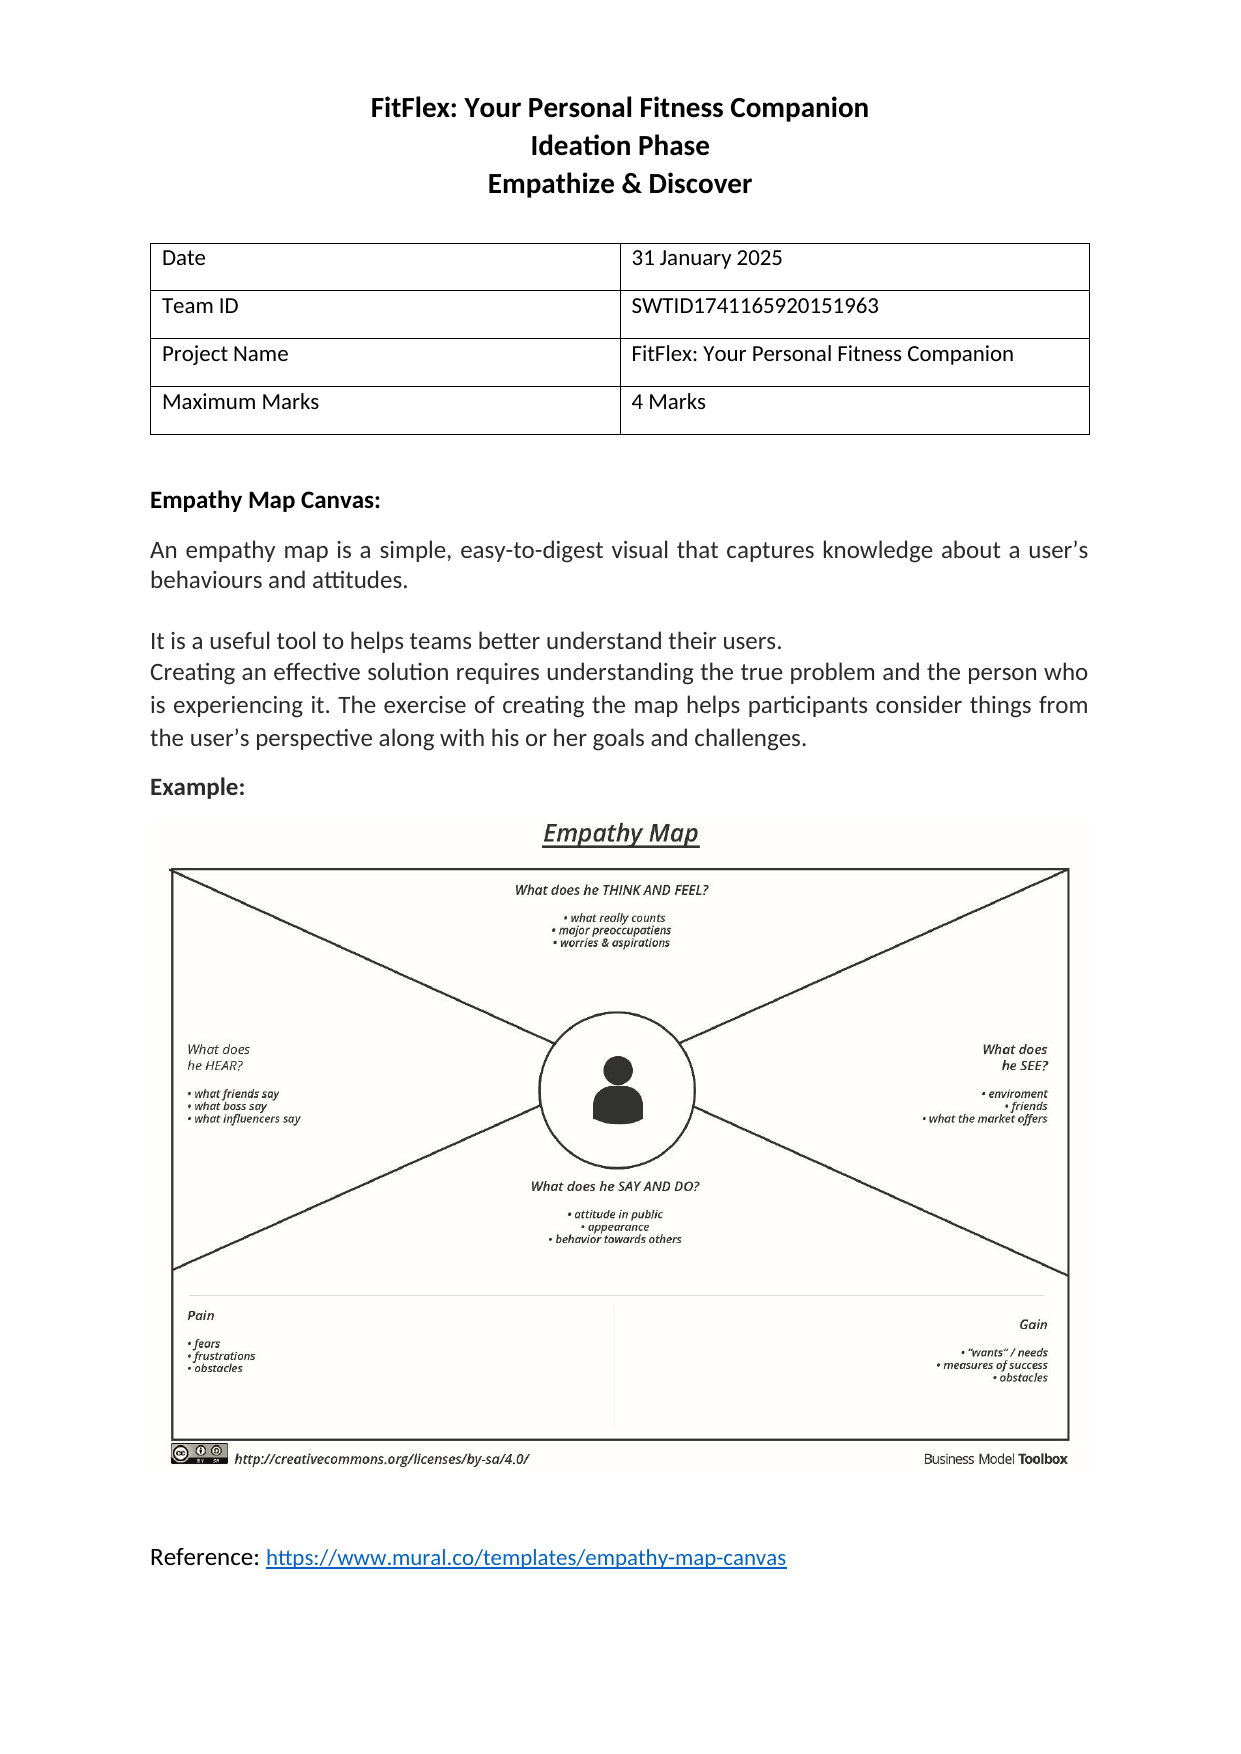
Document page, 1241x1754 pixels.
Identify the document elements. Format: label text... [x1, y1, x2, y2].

text FitFlex: Your Personal Fitness Companion [150, 89, 1090, 124]
text Reference: https://www.mural.co/templates/empathy-map-canvas [150, 1541, 1090, 1572]
table_cell Maximum Marks [151, 387, 620, 434]
text Ideation Phase [150, 127, 1090, 163]
picture [150, 821, 1091, 1473]
table_cell FitFlex: Your Personal Fitness Companion [621, 339, 1089, 386]
text Creating an effective solution requires understanding the true problem and the person who is experiencing it. The exercise of creating the map helps participants consider things from the user’s perspective along with his or her goals and challenges. [150, 656, 1090, 752]
table_header 31 January 2025 [621, 244, 1089, 290]
table_cell Project Name [151, 339, 620, 386]
text Example: [150, 771, 1090, 802]
text An empathy map is a simple, easy-to-digest visual that captures knowledge about a user’s behaviours and attitudes. [150, 534, 1090, 595]
text It is a useful tool to helps teams better understand their users. [150, 625, 1090, 656]
table_cell 4 Marks [621, 387, 1089, 434]
text Empathy Map Canvas: [150, 484, 1090, 515]
table_header Date [151, 244, 620, 290]
table_cell SWTID1741165920151963 [621, 291, 1089, 338]
text Empathize & Discover [150, 166, 1090, 201]
table_cell Team ID [151, 291, 620, 338]
